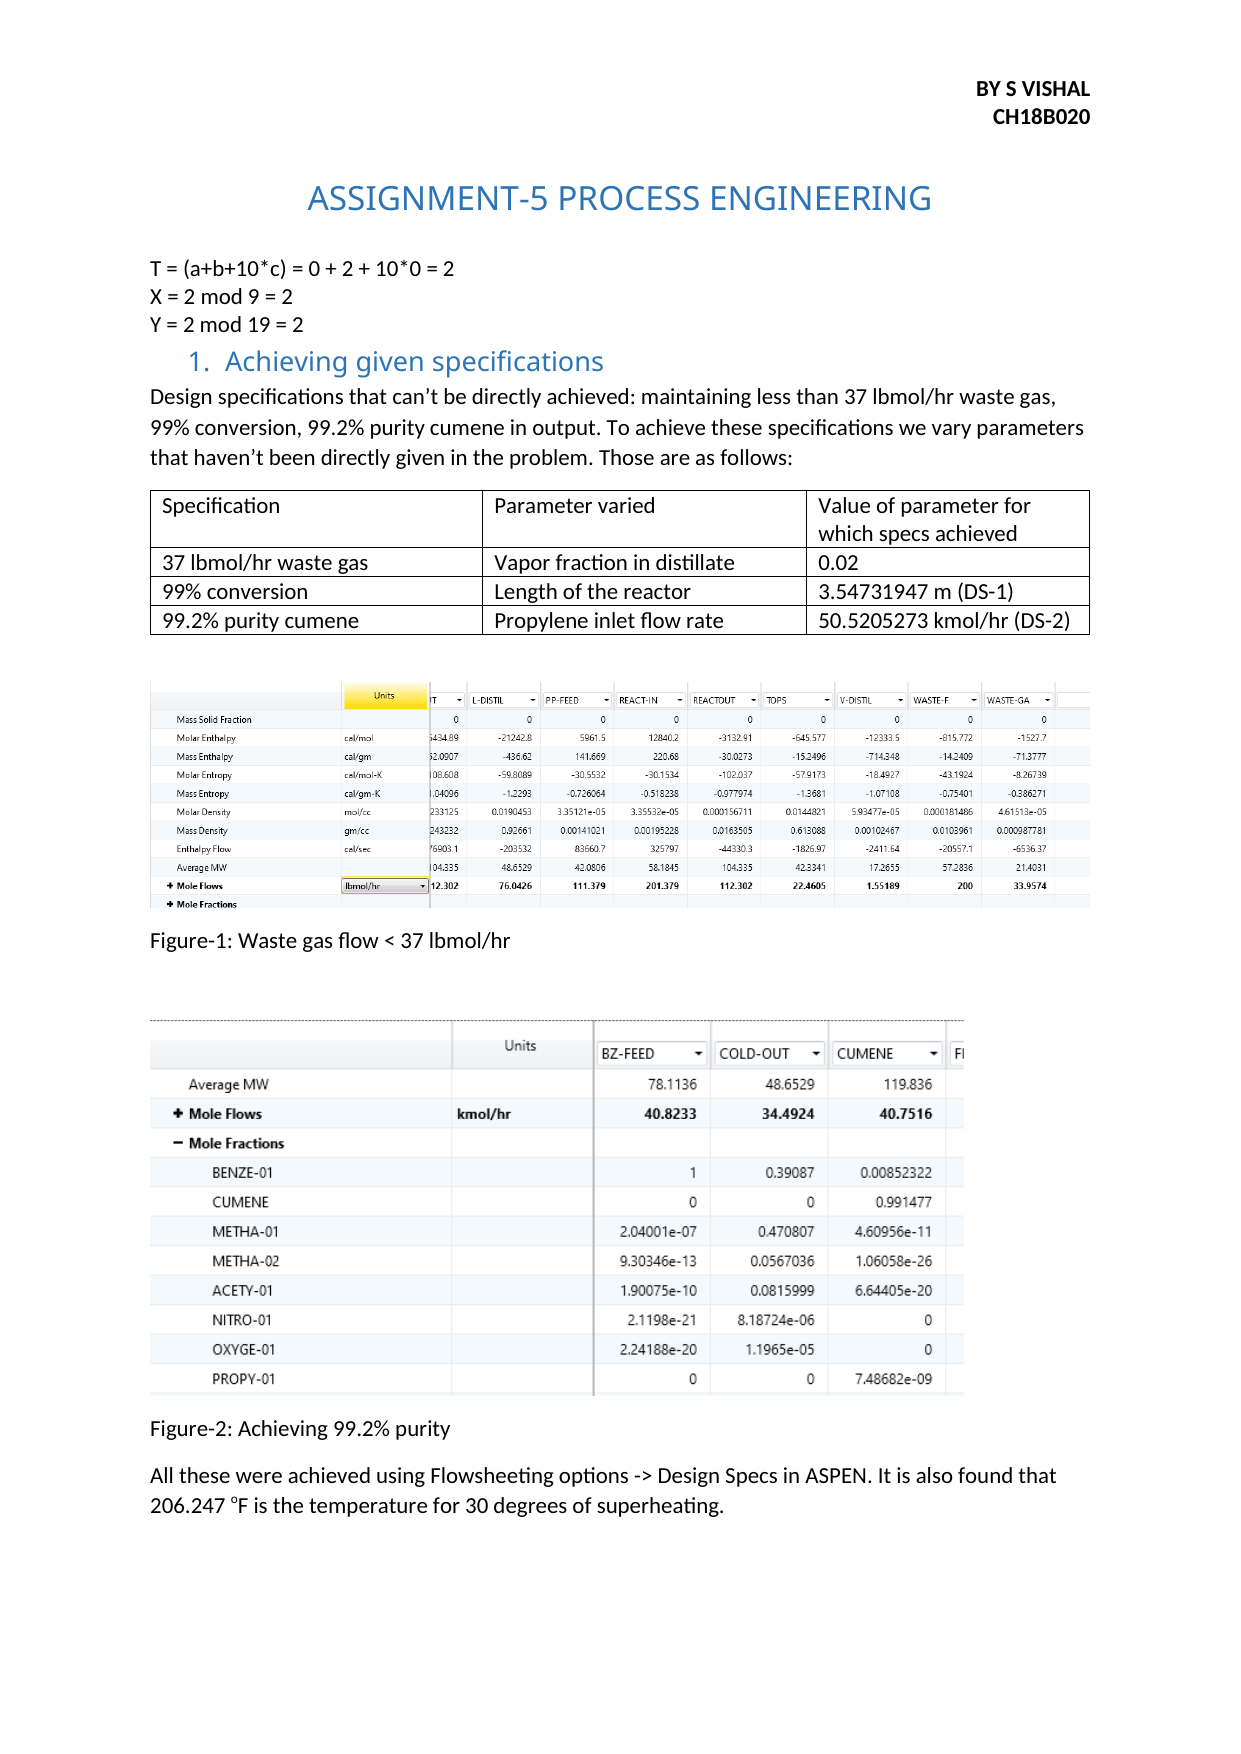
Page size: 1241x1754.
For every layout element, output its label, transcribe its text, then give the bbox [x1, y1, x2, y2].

table_cell 50.5205273 kmol/hr (DS-2) [807, 606, 1089, 634]
picture [150, 682, 1091, 908]
table_cell 37 lbmol/hr waste gas [151, 548, 482, 576]
text T = (a+b+10*c) = 0 + 2 + 10*0 = 2 [150, 254, 1090, 282]
table_cell 99.2% purity cumene [151, 606, 482, 634]
table_cell Vapor fraction in distillate [483, 548, 806, 576]
subtitle Achieving given specifications [187, 343, 1090, 379]
table_cell Length of the reactor [483, 577, 806, 605]
table_cell 3.54731947 m (DS-1) [807, 577, 1089, 605]
text All these were achieved using Flowsheeting options -> Design Specs in ASPEN. It is also found that 206.247 oF is the temperature for 30 degrees of superheating. [150, 1461, 1090, 1519]
text Y = 2 mod 19 = 2 [150, 311, 1090, 338]
subtitle ASSIGNMENT-5 PROCESS ENGINEERING [150, 175, 1090, 220]
text X = 2 mod 9 = 2 [150, 282, 1090, 311]
table_cell Propylene inlet flow rate [483, 606, 806, 634]
text Design specifications that can’t be directly achieved: maintaining less than 37 lbmol/hr waste gas, 99% conversion, 99.2% purity cumene in output. To achieve these specifications we vary parameters that haven’t been directly given in the problem. Those are as follows: [150, 382, 1090, 471]
table_cell 0.02 [807, 548, 1089, 576]
table_header Parameter varied [483, 491, 806, 547]
picture [150, 1020, 964, 1396]
table_cell 99% conversion [151, 577, 482, 605]
table_header Specification [151, 491, 482, 547]
text Figure-2: Achieving 99.2% purity [150, 1414, 1090, 1442]
text Figure-1: Waste gas flow < 37 lbmol/hr [150, 926, 1090, 954]
table_header Value of parameter for which specs achieved [807, 491, 1089, 547]
